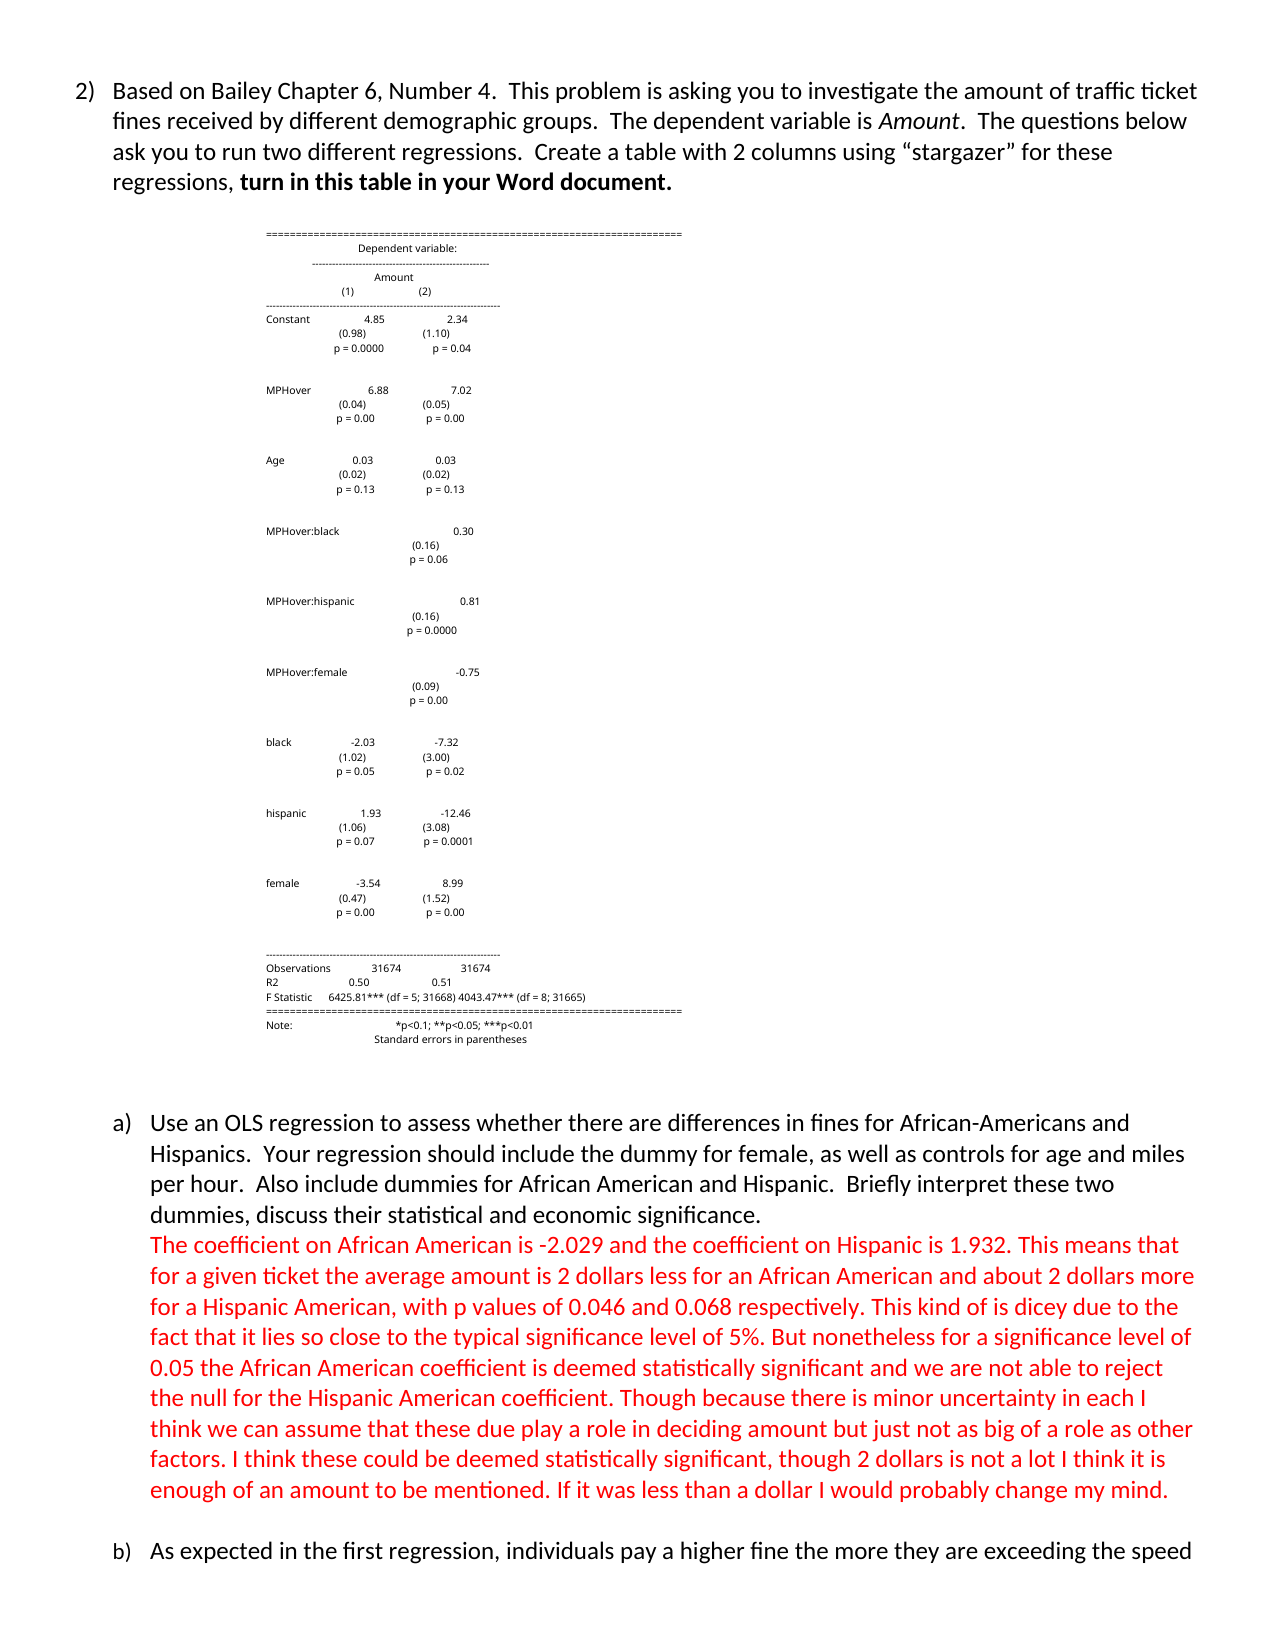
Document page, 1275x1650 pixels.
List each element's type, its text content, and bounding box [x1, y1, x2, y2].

text ====================================================================== [266, 228, 1200, 242]
text Note: *p<0.1; **p<0.05; ***p<0.01 [266, 1018, 1200, 1032]
text p = 0.05 p = 0.02 [266, 764, 1200, 778]
text Dependent variable: [266, 242, 1200, 256]
text p = 0.00 [266, 693, 1200, 708]
text p = 0.06 [266, 552, 1200, 567]
text hispanic 1.93 -12.46 [266, 806, 1200, 820]
text (0.02) (0.02) [266, 468, 1200, 482]
text MPHover:black 0.30 [266, 524, 1200, 538]
text Age 0.03 0.03 [266, 454, 1200, 468]
text ====================================================================== [266, 1004, 1200, 1018]
text (0.16) [266, 609, 1200, 623]
text p = 0.13 p = 0.13 [266, 482, 1200, 496]
text p = 0.0000 [266, 623, 1200, 637]
text (0.98) (1.10) [266, 327, 1200, 341]
text F Statistic 6425.81*** (df = 5; 31668) 4043.47*** (df = 8; 31665) [266, 990, 1200, 1004]
text Amount [266, 270, 1200, 284]
text MPHover:female -0.75 [266, 665, 1200, 679]
text MPHover 6.88 7.02 [266, 383, 1200, 397]
text MPHover:hispanic 0.81 [266, 595, 1200, 609]
text ----------------------------------------------------- [266, 256, 1200, 270]
text (0.09) [266, 679, 1200, 693]
list Based on Bailey Chapter 6, Number 4. This problem is asking you to investigate the amount of traffic ticket fines received by different demographic groups. The dependent variable is Amount. The questions below ask you to run two different regressions. Create a table with 2 columns using “stargazer” for these regressions, turn in this table in your Word document. [75, 75, 1200, 197]
list Use an OLS regression to assess whether there are differences in fines for African-Americans and Hispanics. Your regression should include the dummy for female, as well as controls for age and miles per hour. Also include dummies for African American and Hispanic. Briefly interpret these two dummies, discuss their statistical and economic significance. [112, 1107, 1200, 1229]
text Constant 4.85 2.34 [266, 313, 1200, 327]
text black -2.03 -7.32 [266, 736, 1200, 750]
text (1) (2) [266, 284, 1200, 298]
text p = 0.00 p = 0.00 [266, 411, 1200, 426]
text (0.04) (0.05) [266, 397, 1200, 411]
text (1.02) (3.00) [266, 750, 1200, 764]
list The coefficient on African American is -2.029 and the coefficient on Hispanic is 1.932. This means that for a given ticket the average amount is 2 dollars less for an African American and about 2 dollars more for a Hispanic American, with p values of 0.046 and 0.068 respectively. This kind of is dicey due to the fact that it lies so close to the typical significance level of 5%. But nonetheless for a significance level of 0.05 the African American coefficient is deemed statistically significant and we are not able to reject the null for the Hispanic American coefficient. Though because there is minor uncertainty in each I think we can assume that these due play a role in deciding amount but just not as big of a role as other factors. I think these could be deemed statistically significant, though 2 dollars is not a lot I think it is enough of an amount to be mentioned. If it was less than a dollar I would probably change my mind. [150, 1229, 1200, 1504]
text p = 0.07 p = 0.0001 [266, 834, 1200, 849]
text Standard errors in parentheses [266, 1032, 1200, 1046]
text female -3.54 8.99 [266, 877, 1200, 891]
text Observations 31674 31674 [266, 961, 1200, 976]
text (0.16) [266, 538, 1200, 552]
text (0.47) (1.52) [266, 891, 1200, 905]
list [112, 1535, 1200, 1565]
text p = 0.00 p = 0.00 [266, 905, 1200, 919]
text ---------------------------------------------------------------------- [266, 947, 1200, 961]
text (1.06) (3.08) [266, 820, 1200, 834]
text R2 0.50 0.51 [266, 976, 1200, 990]
text p = 0.0000 p = 0.04 [266, 341, 1200, 355]
text ---------------------------------------------------------------------- [266, 298, 1200, 313]
